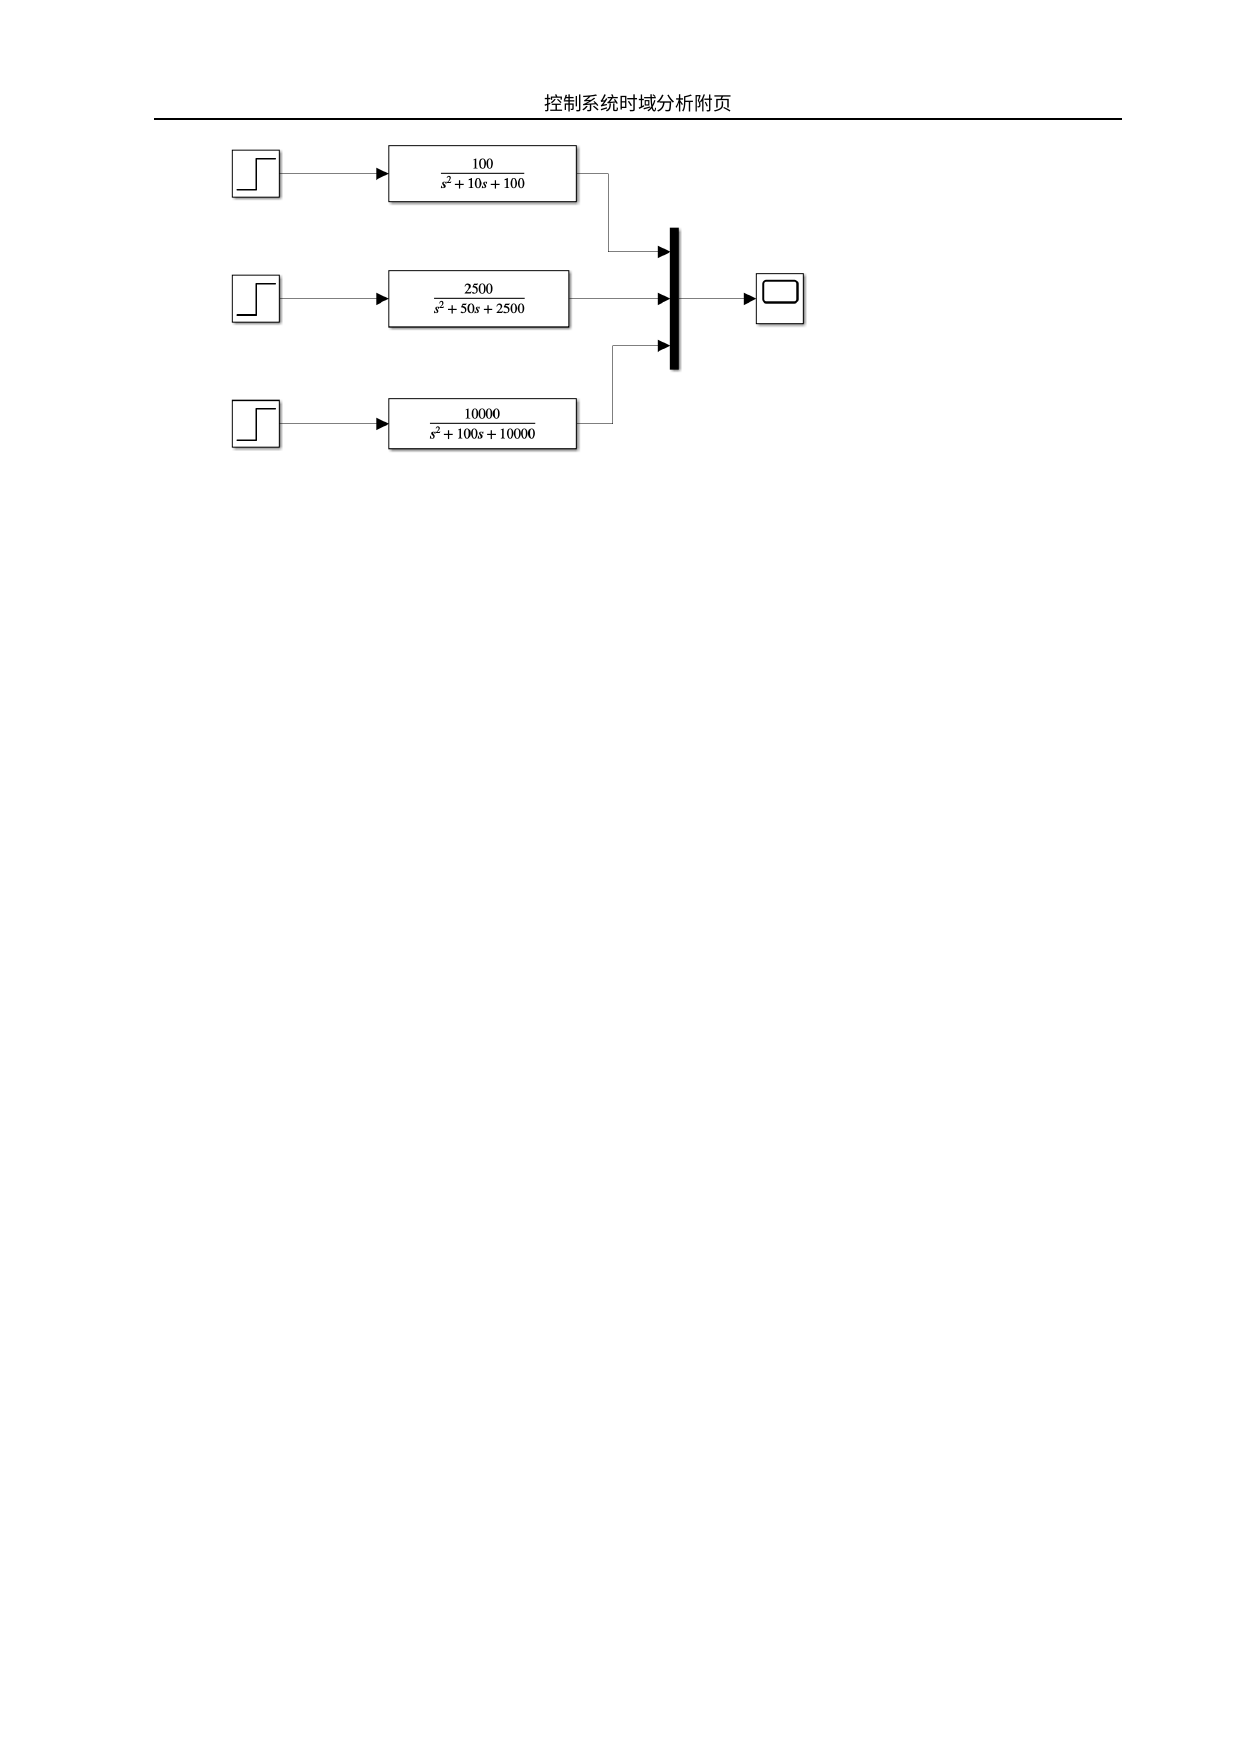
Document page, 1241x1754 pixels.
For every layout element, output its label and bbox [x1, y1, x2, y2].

picture [153, 130, 846, 474]
